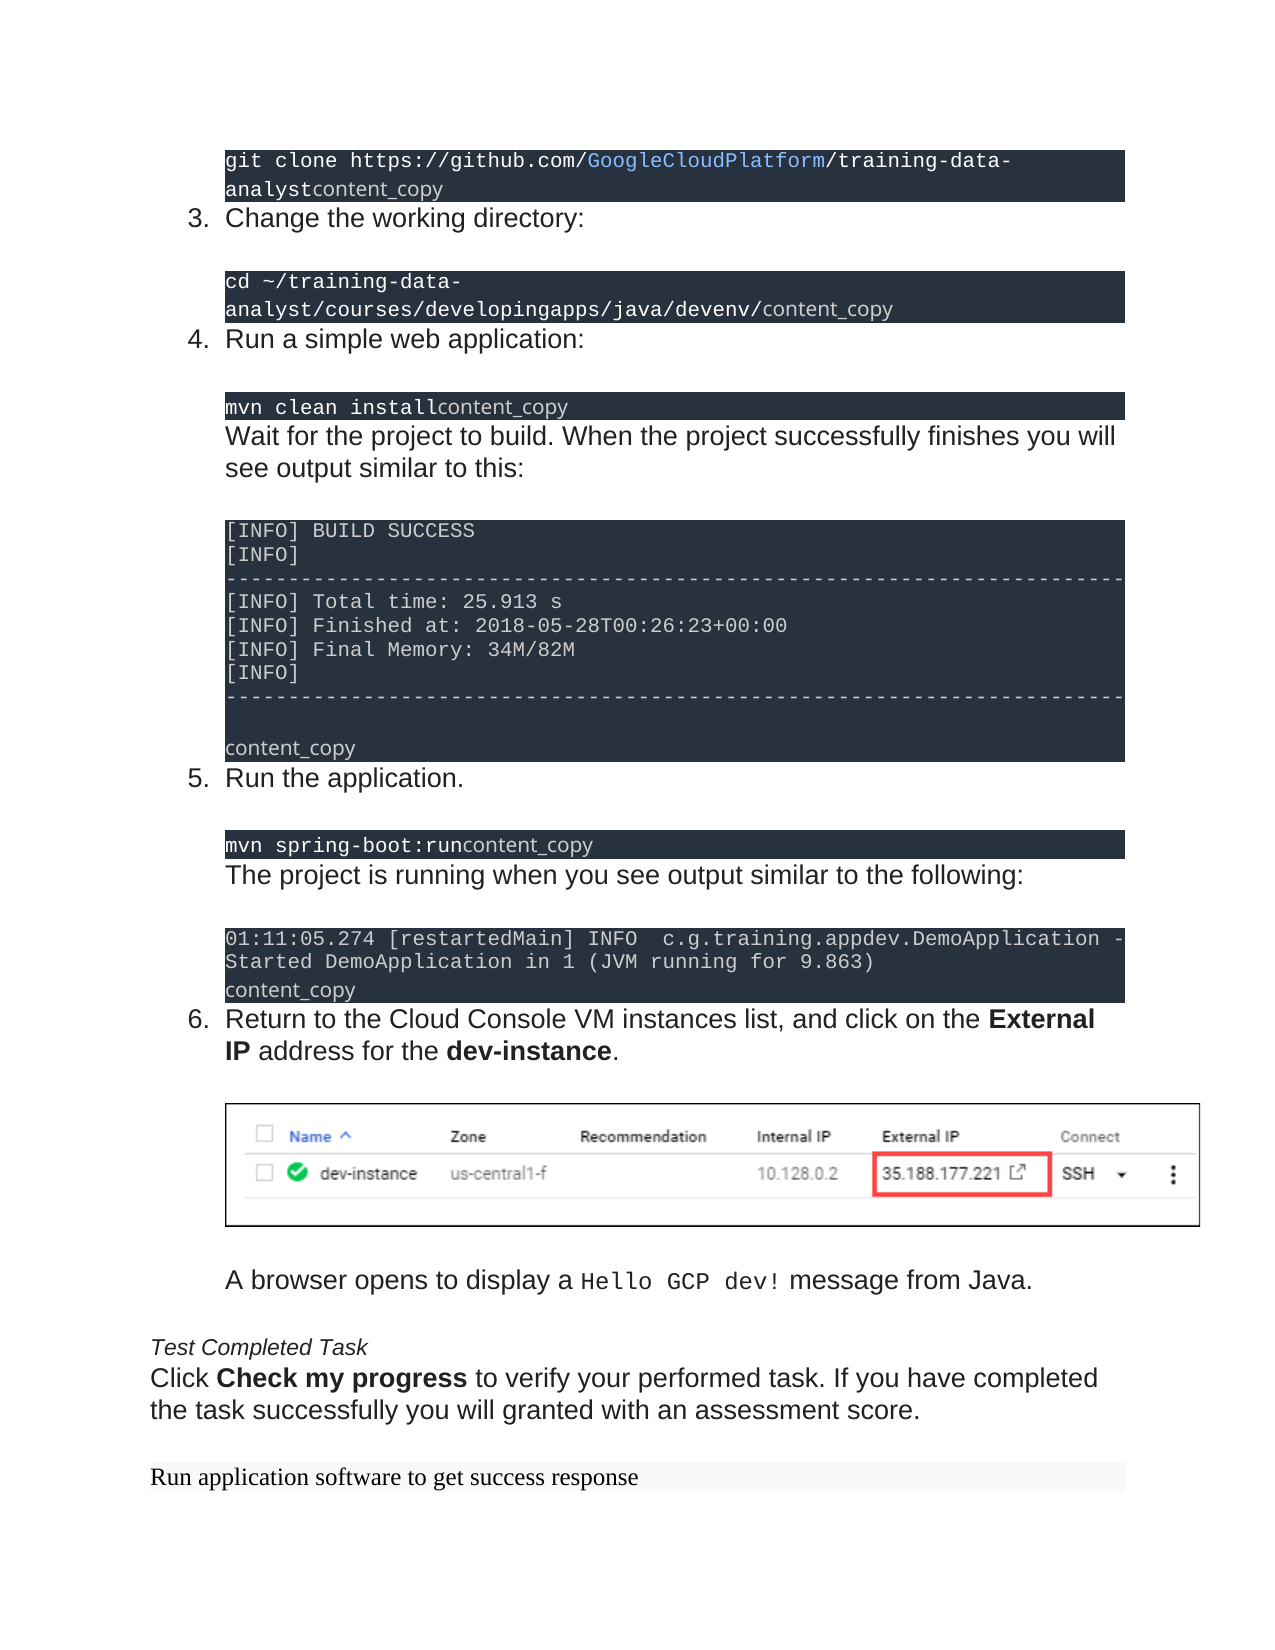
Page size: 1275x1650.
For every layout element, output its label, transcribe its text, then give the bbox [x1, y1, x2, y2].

list Run a simple web application: [187, 323, 1125, 354]
text content_copy [225, 733, 1125, 762]
text 01:11:05.274 [restartedMain] INFO c.g.training.appdev.DemoApplication - Started DemoApplication in 1 (JVM running for 9.863) [225, 928, 1125, 975]
text Click Check my progress to verify your performed task. If you have completed the task successfully you will granted with an assessment score. [150, 1362, 1125, 1425]
text git clone https://github.com/GoogleCloudPlatform/training-data-analystcontent_copy [225, 150, 1125, 202]
text mvn clean installcontent_copy [225, 392, 1125, 420]
text cd ~/training-data-analyst/courses/developingapps/java/devenv/content_copy [225, 271, 1125, 323]
text Wait for the project to build. When the project successfully finishes you will see output similar to this: [225, 420, 1125, 483]
text [INFO] ------------------------------------------------------------------------ [225, 544, 1125, 591]
text mvn spring-boot:runcontent_copy [225, 830, 1125, 859]
picture [225, 1103, 1200, 1227]
subtitle Test Completed Task [150, 1334, 1125, 1360]
text content_copy [225, 975, 1125, 1003]
text [INFO] BUILD SUCCESS [225, 520, 1125, 544]
list Run the application. [187, 762, 1125, 793]
text Run application software to get success response [150, 1462, 1125, 1491]
text [INFO] Total time: 25.913 s [225, 591, 1125, 615]
list Return to the Cloud Console VM instances list, and click on the External IP address for the dev-instance. [187, 1003, 1125, 1066]
text The project is running when you see output similar to the following: [225, 859, 1125, 890]
text [INFO] Finished at: 2018-05-28T00:26:23+00:00 [225, 615, 1125, 639]
list Change the working directory: [187, 202, 1125, 233]
text [INFO] Final Memory: 34M/82M [225, 639, 1125, 662]
text [INFO] ------------------------------------------------------------------------ [225, 662, 1125, 709]
text A browser opens to display a Hello GCP dev! message from Java. [225, 1264, 1125, 1296]
